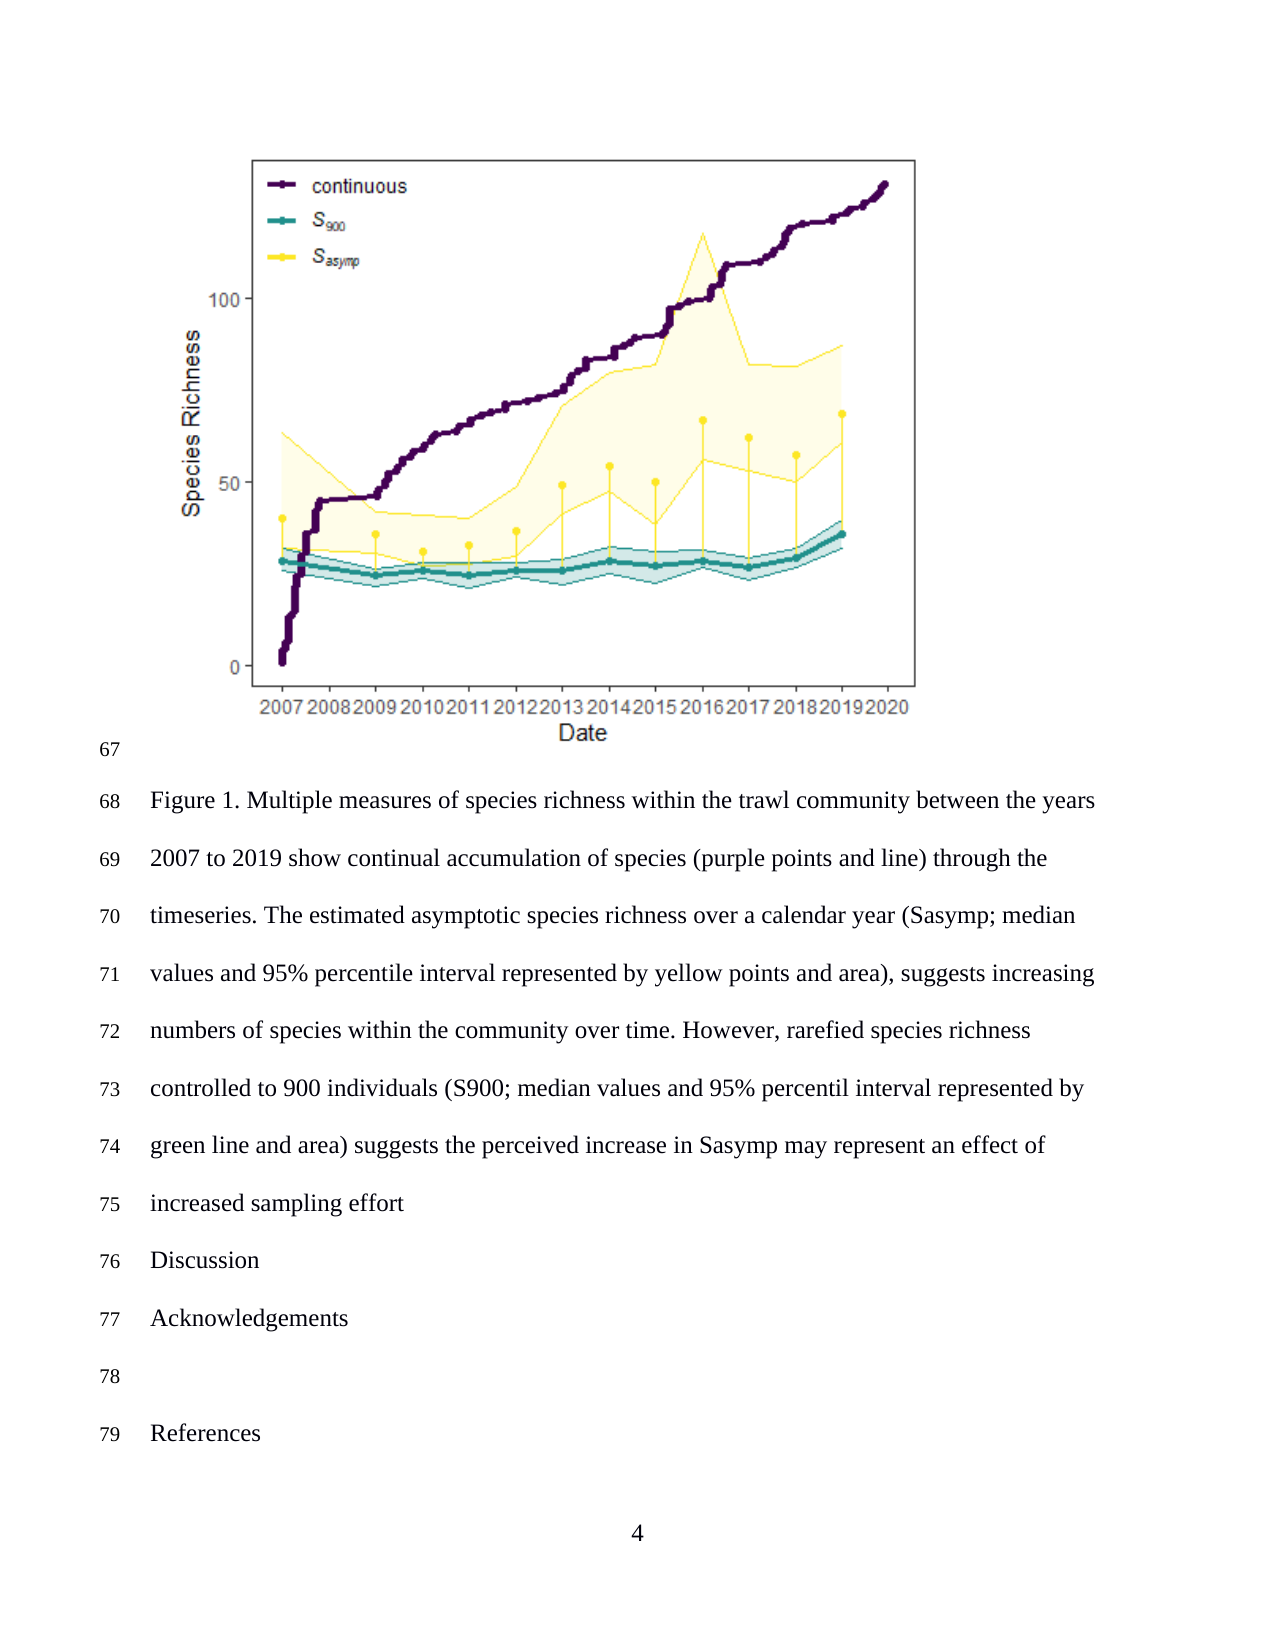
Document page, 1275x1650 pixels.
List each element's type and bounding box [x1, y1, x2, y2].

picture [168, 150, 927, 757]
